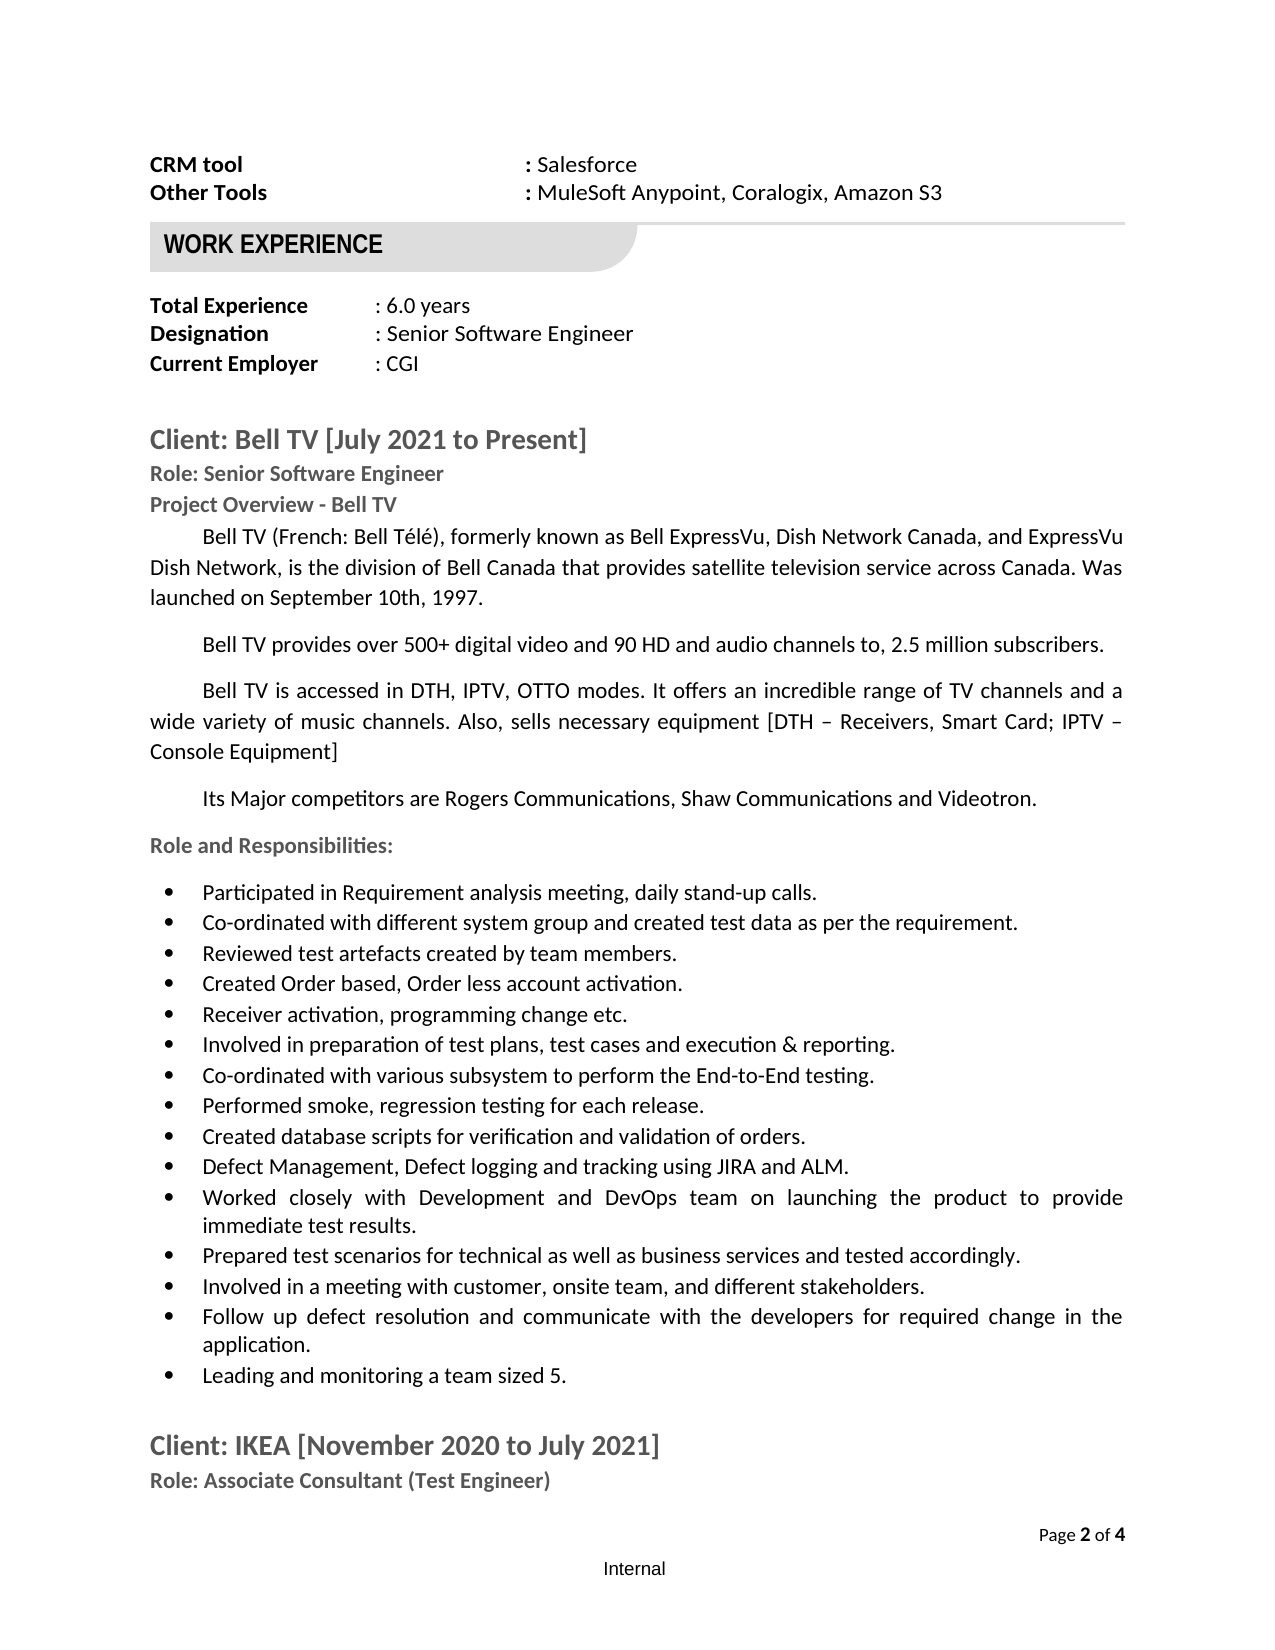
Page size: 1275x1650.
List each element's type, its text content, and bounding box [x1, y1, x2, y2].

list Prepared test scenarios for technical as well as business services and tested accordingly. [165, 1241, 1125, 1269]
list Created Order based, Order less account activation. [165, 969, 1125, 997]
text CRM tool : Salesforce [150, 150, 1125, 178]
text Role and Responsibilities: [150, 831, 1125, 859]
text Bell TV is accessed in DTH, IPTV, OTTO modes. It offers an incredible range of TV channels and a wide variety of music channels. Also, sells necessary equipment [DTH – Receivers, Smart Card; IPTV – Console Equipment] [150, 677, 1125, 765]
text Current Employer : CGI [150, 349, 711, 377]
list Participated in Requirement analysis meeting, daily stand-up calls. [165, 878, 1125, 906]
list Created database scripts for verification and validation of orders. [165, 1122, 1125, 1150]
text Its Major competitors are Rogers Communications, Shaw Communications and Videotron. [150, 784, 1125, 812]
list Worked closely with Development and DevOps team on launching the product to provide immediate test results. [165, 1183, 1125, 1239]
text Role: Senior Software Engineer [150, 459, 1125, 488]
text Client: IKEA [November 2020 to July 2021] [150, 1427, 1125, 1463]
text Total Experience : 6.0 years [150, 291, 1125, 319]
text Project Overview - Bell TV [150, 490, 1125, 518]
list Follow up defect resolution and communicate with the developers for required change in the application. [165, 1302, 1125, 1358]
list Co-ordinated with various subsystem to perform the End-to-End testing. [165, 1061, 1125, 1089]
list Defect Management, Defect logging and tracking using JIRA and ALM. [165, 1152, 1125, 1180]
text Bell TV (French: Bell Télé), formerly known as Bell ExpressVu, Dish Network Canada, and ExpressVu Dish Network, is the division of Bell Canada that provides satellite television service across Canada. Was launched on September 10th, 1997. [150, 522, 1125, 611]
text Role: Associate Consultant (Test Engineer) [150, 1466, 1125, 1494]
list Involved in a meeting with customer, onsite team, and different stakeholders. [165, 1272, 1125, 1300]
list Performed smoke, regression testing for each release. [165, 1091, 1125, 1119]
list Reviewed test artefacts created by team members. [165, 939, 1125, 967]
text Other Tools : MuleSoft Anypoint, Coralogix, Amazon S3 [150, 178, 1125, 206]
text Client: Bell TV [July 2021 to Present] [150, 390, 1125, 457]
text Bell TV provides over 500+ digital video and 90 HD and audio channels to, 2.5 million subscribers. [150, 630, 1125, 658]
text Designation : Senior Software Engineer [150, 319, 1125, 347]
list Co-ordinated with different system group and created test data as per the requirement. [165, 908, 1125, 936]
list Involved in preparation of test plans, test cases and execution & reporting. [165, 1030, 1125, 1058]
list Leading and monitoring a team sized 5. [165, 1361, 1125, 1389]
list Receiver activation, programming change etc. [165, 1000, 1125, 1028]
